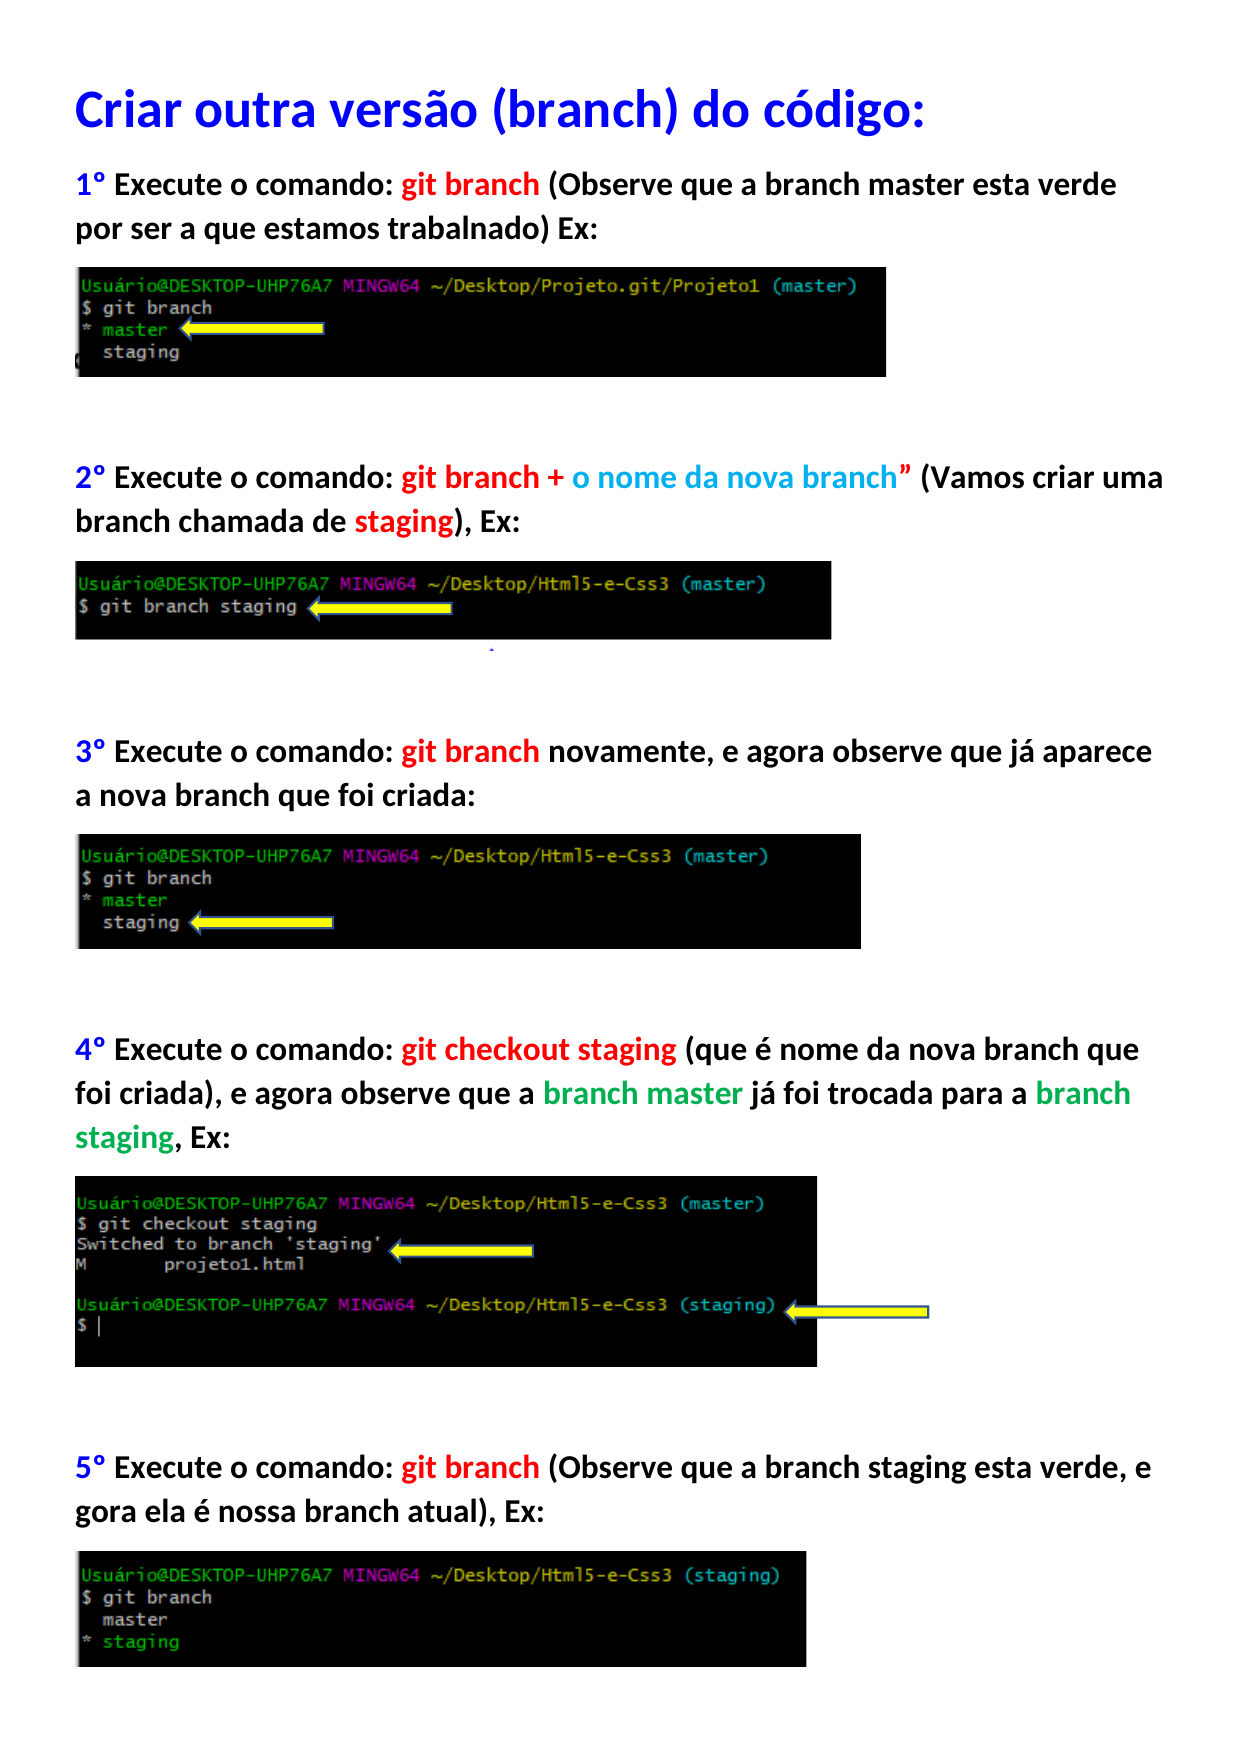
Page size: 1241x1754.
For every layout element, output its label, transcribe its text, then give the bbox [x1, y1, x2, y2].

text 1º Execute o comando: git branch (Observe que a branch master esta verde por ser a que estamos trabalnado) Ex: [75, 163, 1165, 248]
picture [75, 561, 832, 651]
text 4º Execute o comando: git checkout staging (que é nome da nova branch que foi criada), e agora observe que a branch master já foi trocada para a branch staging, Ex: [75, 1028, 1165, 1156]
picture [75, 1176, 818, 1367]
picture [75, 267, 887, 377]
text 5º Execute o comando: git branch (Observe que a branch staging esta verde, e gora ela é nossa branch atual), Ex: [75, 1446, 1165, 1531]
text 3º Execute o comando: git branch novamente, e agora observe que já aparece a nova branch que foi criada: [75, 729, 1165, 814]
text Criar outra versão (branch) do código: [75, 75, 1165, 141]
picture [75, 834, 861, 949]
text 2º Execute o comando: git branch + o nome da nova branch” (Vamos criar uma branch chamada de staging), Ex: [75, 456, 1165, 541]
picture [75, 1551, 807, 1667]
